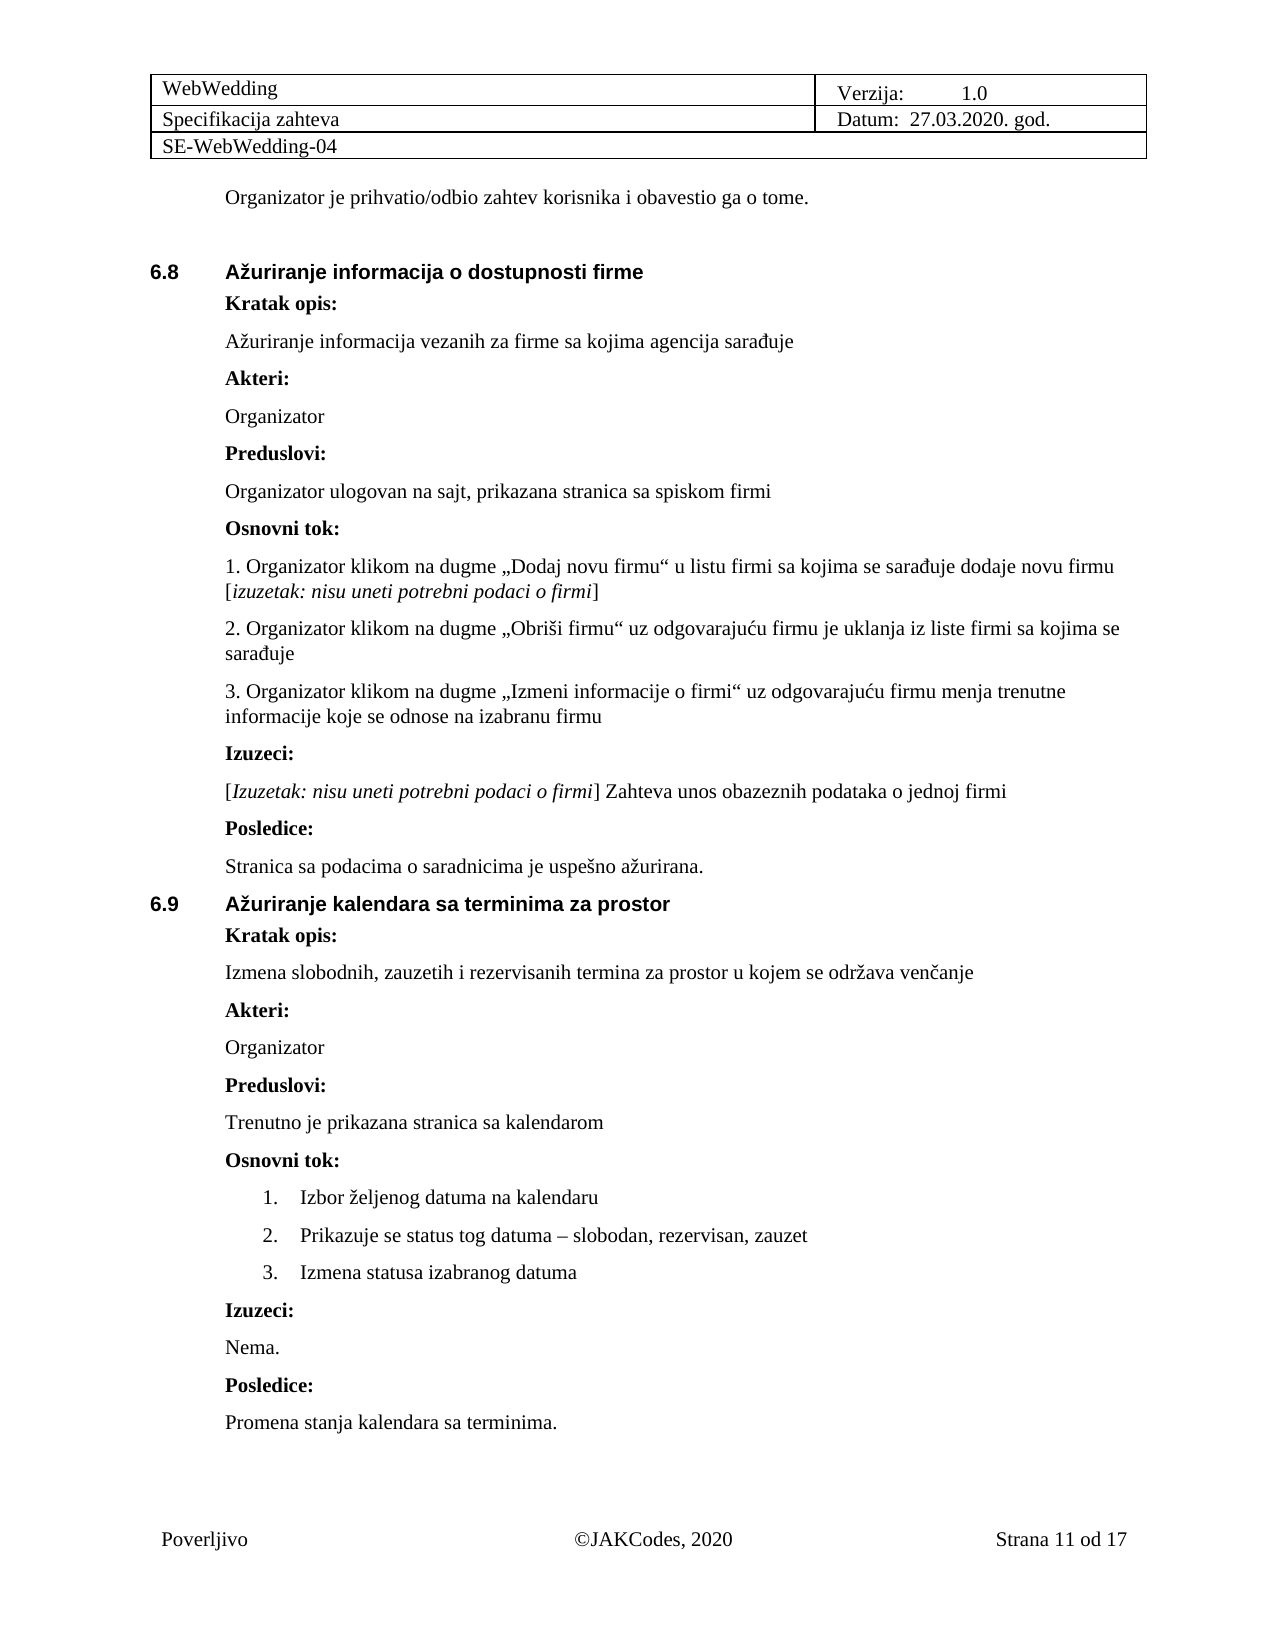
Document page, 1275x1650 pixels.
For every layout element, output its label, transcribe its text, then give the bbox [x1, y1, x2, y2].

text 2. Organizator klikom na dugme „Obriši firmu“ uz odgovarajuću firmu je uklanja iz liste firmi sa kojima se sarađuje [225, 615, 1125, 665]
text Osnovni tok: [225, 1147, 1125, 1172]
text Preduslovi: [225, 440, 1125, 465]
text Nema. [225, 1334, 1125, 1359]
text Izuzeci: [225, 740, 1125, 765]
text Kratak opis: [225, 290, 1125, 315]
text Posledice: [225, 1372, 1125, 1397]
list Izmena statusa izabranog datuma [262, 1259, 1125, 1284]
text Organizator [225, 403, 1125, 428]
text Posledice: [225, 815, 1125, 840]
text Stranica sa podacima o saradnicima je uspešno ažurirana. [225, 853, 1125, 878]
list Izbor željenog datuma na kalendaru [262, 1184, 1125, 1209]
text Izuzeci: [225, 1297, 1125, 1322]
text Organizator je prihvatio/odbio zahtev korisnika i obavestio ga o tome. [225, 184, 1125, 209]
text Organizator ulogovan na sajt, prikazana stranica sa spiskom firmi [225, 478, 1125, 503]
text Kratak opis: [225, 922, 1125, 947]
subtitle Ažuriranje kalendara sa terminima za prostor [150, 890, 1125, 915]
subtitle Ažuriranje informacija o dostupnosti firme [150, 259, 1125, 284]
text Akteri: [225, 365, 1125, 390]
text Akteri: [225, 997, 1125, 1022]
text 3. Organizator klikom na dugme „Izmeni informacije o firmi“ uz odgovarajuću firmu menja trenutne informacije koje se odnose na izabranu firmu [225, 678, 1125, 728]
text [Izuzetak: nisu uneti potrebni podaci o firmi] Zahteva unos obazeznih podataka o jednoj firmi [225, 778, 1125, 803]
text Preduslovi: [225, 1072, 1125, 1097]
text Ažuriranje informacija vezanih za firme sa kojima agencija sarađuje [225, 328, 1125, 353]
text Osnovni tok: [225, 515, 1125, 540]
text 1. Organizator klikom na dugme „Dodaj novu firmu“ u listu firmi sa kojima se sarađuje dodaje novu firmu [izuzetak: nisu uneti potrebni podaci o firmi] [225, 553, 1125, 603]
text Organizator [225, 1034, 1125, 1059]
text Promena stanja kalendara sa terminima. [225, 1409, 1125, 1434]
list Prikazuje se status tog datuma – slobodan, rezervisan, zauzet [262, 1222, 1125, 1247]
text Trenutno je prikazana stranica sa kalendarom [225, 1109, 1125, 1134]
text Izmena slobodnih, zauzetih i rezervisanih termina za prostor u kojem se održava venčanje [225, 959, 1125, 984]
